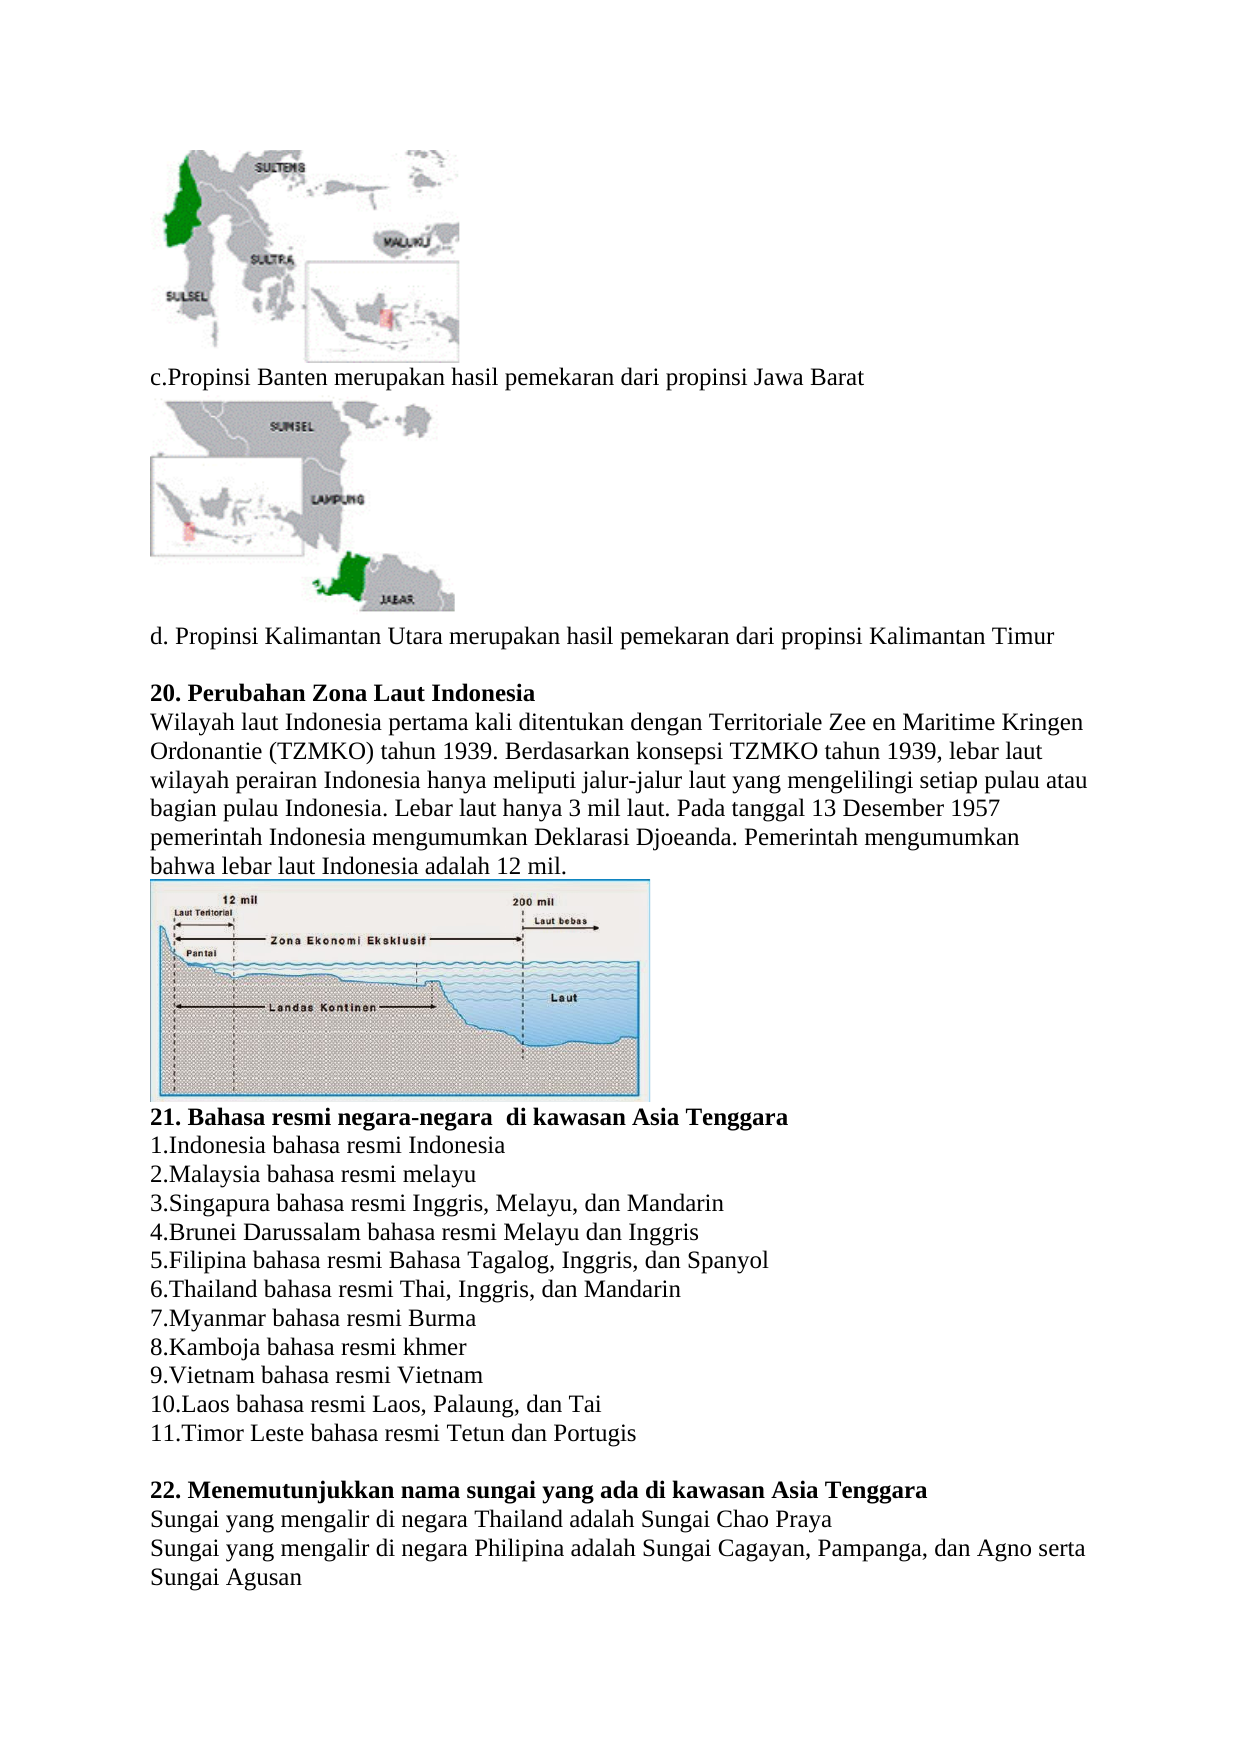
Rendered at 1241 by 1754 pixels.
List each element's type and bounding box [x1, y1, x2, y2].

picture [150, 150, 460, 363]
picture [150, 391, 455, 621]
picture [150, 879, 650, 1102]
text [150, 150, 1090, 1590]
